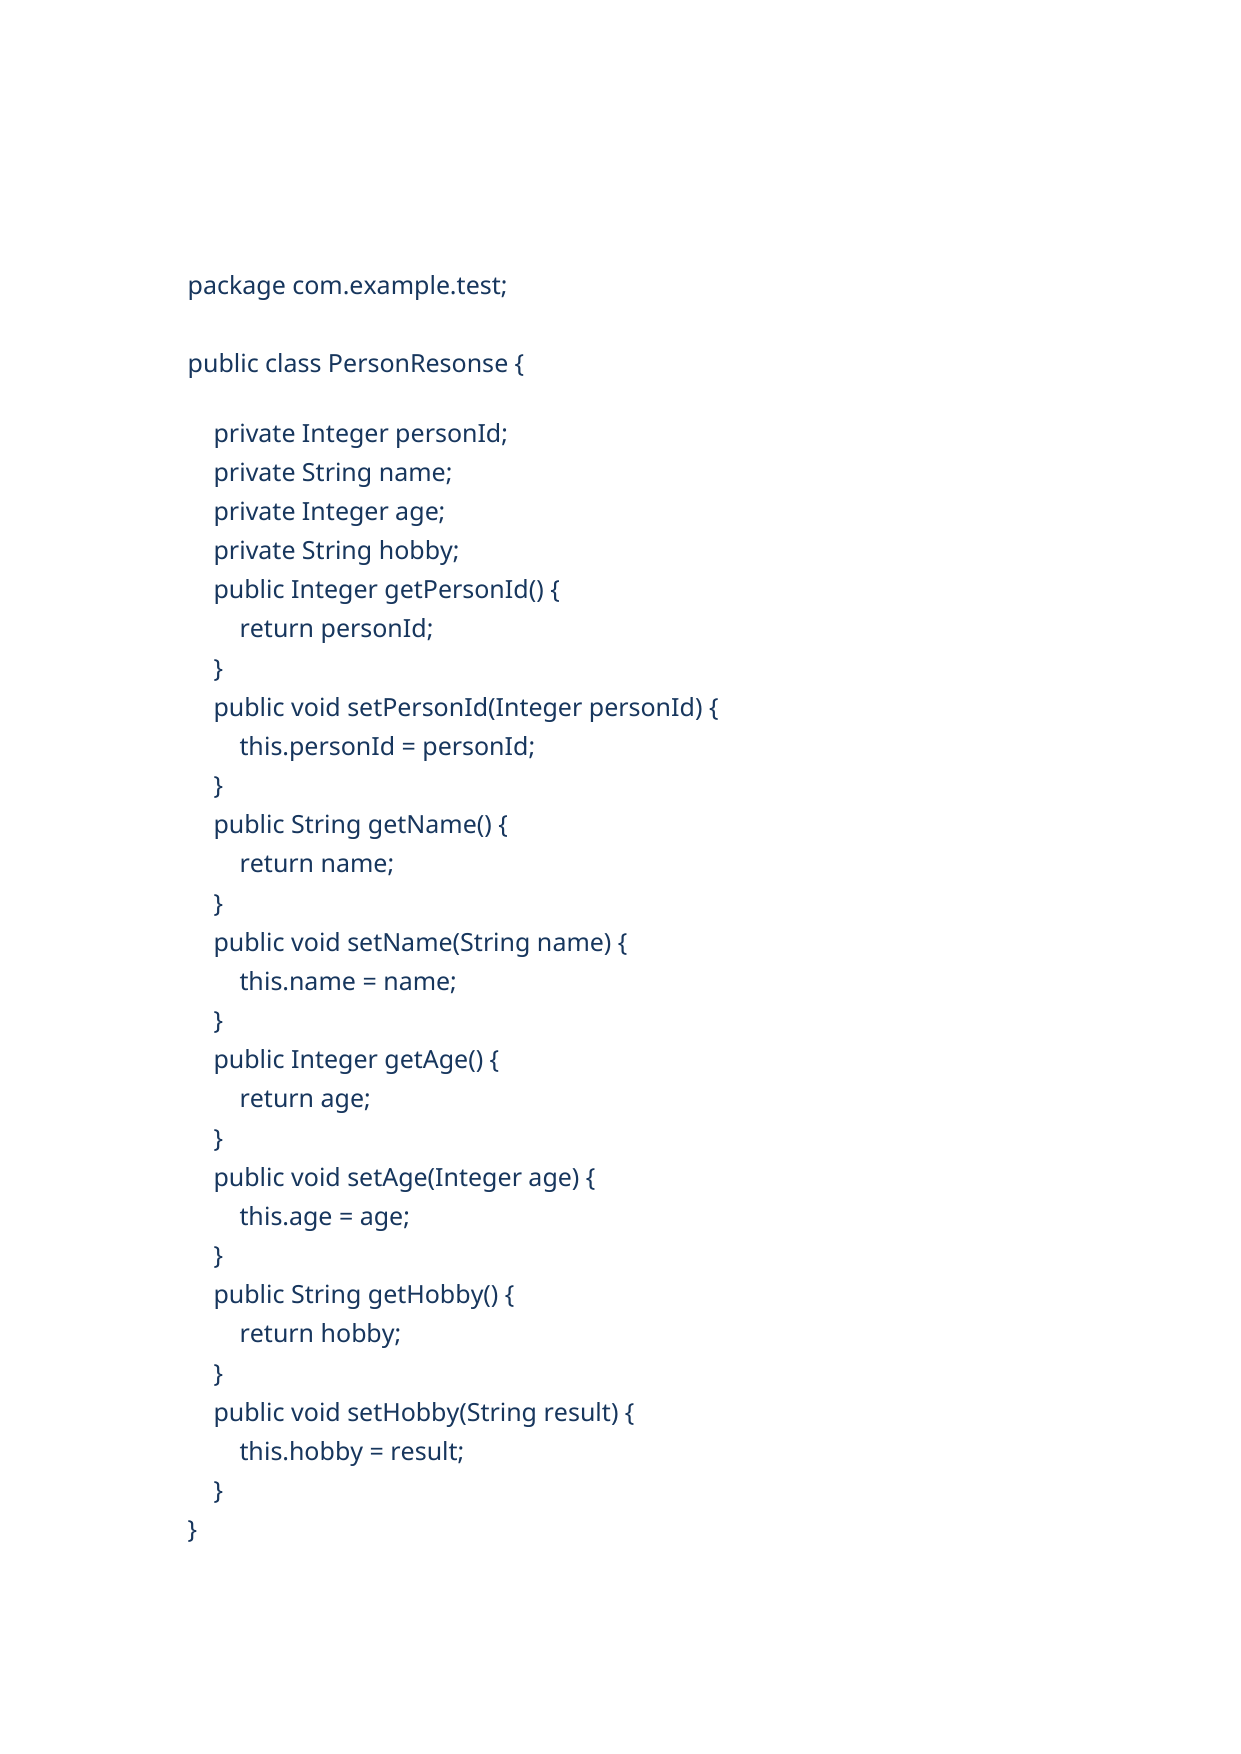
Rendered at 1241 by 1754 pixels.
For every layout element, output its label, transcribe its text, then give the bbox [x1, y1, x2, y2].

text } [187, 650, 1053, 684]
text public String getHobby() { [187, 1277, 1053, 1311]
text this.personId = personId; [187, 728, 1053, 763]
text private String hobby; [187, 533, 1053, 567]
text return hobby; [187, 1316, 1053, 1350]
text public void setPersonId(Integer personId) { [187, 689, 1053, 723]
text this.age = age; [187, 1198, 1053, 1233]
text public Integer getAge() { [187, 1042, 1053, 1076]
text public Integer getPersonId() { [187, 572, 1053, 606]
text } [187, 1003, 1053, 1037]
text return name; [187, 846, 1053, 880]
text } [187, 1120, 1053, 1154]
text this.name = name; [187, 963, 1053, 998]
text package com.example.test; [187, 267, 1053, 302]
text this.hobby = result; [187, 1433, 1053, 1468]
text public class PersonResonse { [187, 346, 1053, 380]
text private Integer personId; [187, 415, 1053, 449]
text } [187, 1238, 1053, 1272]
text } [187, 768, 1053, 802]
text } [187, 885, 1053, 919]
text public void setAge(Integer age) { [187, 1159, 1053, 1193]
text public void setHobby(String result) { [187, 1394, 1053, 1428]
text } [187, 1512, 1053, 1546]
text } [187, 1355, 1053, 1389]
text private Integer age; [187, 493, 1053, 528]
text return personId; [187, 611, 1053, 645]
text return age; [187, 1081, 1053, 1115]
text public void setName(String name) { [187, 924, 1053, 958]
text public String getName() { [187, 807, 1053, 841]
text private String name; [187, 454, 1053, 488]
text } [187, 1473, 1053, 1507]
